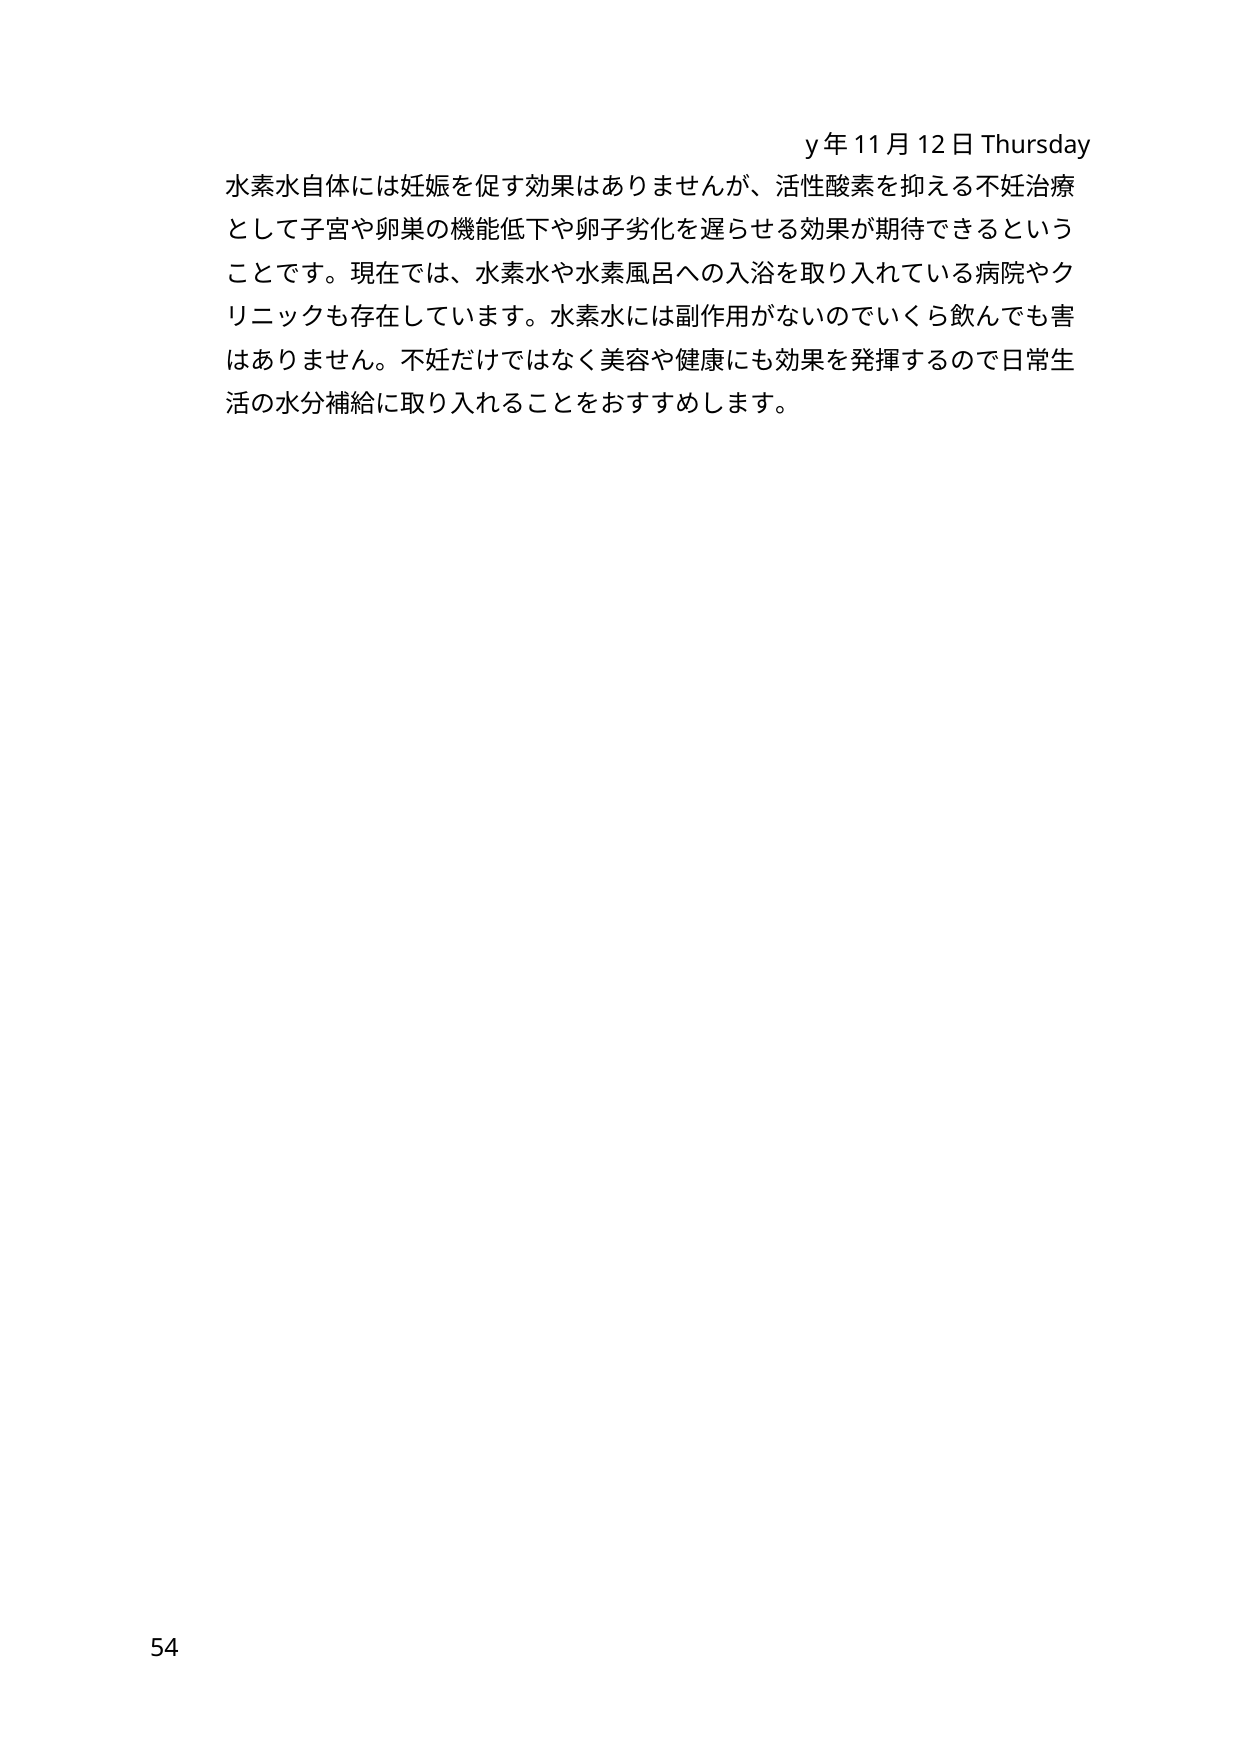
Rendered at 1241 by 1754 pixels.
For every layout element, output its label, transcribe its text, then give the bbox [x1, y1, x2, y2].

text 水素水自体には妊娠を促す効果はありませんが、活性酸素を抑える不妊治療として子宮や卵巣の機能低下や卵子劣化を遅らせる効果が期待できるということです。現在では、水素水や水素風呂への入浴を取り入れている病院やクリニックも存在しています。水素水には副作用がないのでいくら飲んでも害はありません。不妊だけではなく美容や健康にも効果を発揮するので日常生活の水分補給に取り入れることをおすすめします。 [225, 166, 1090, 420]
